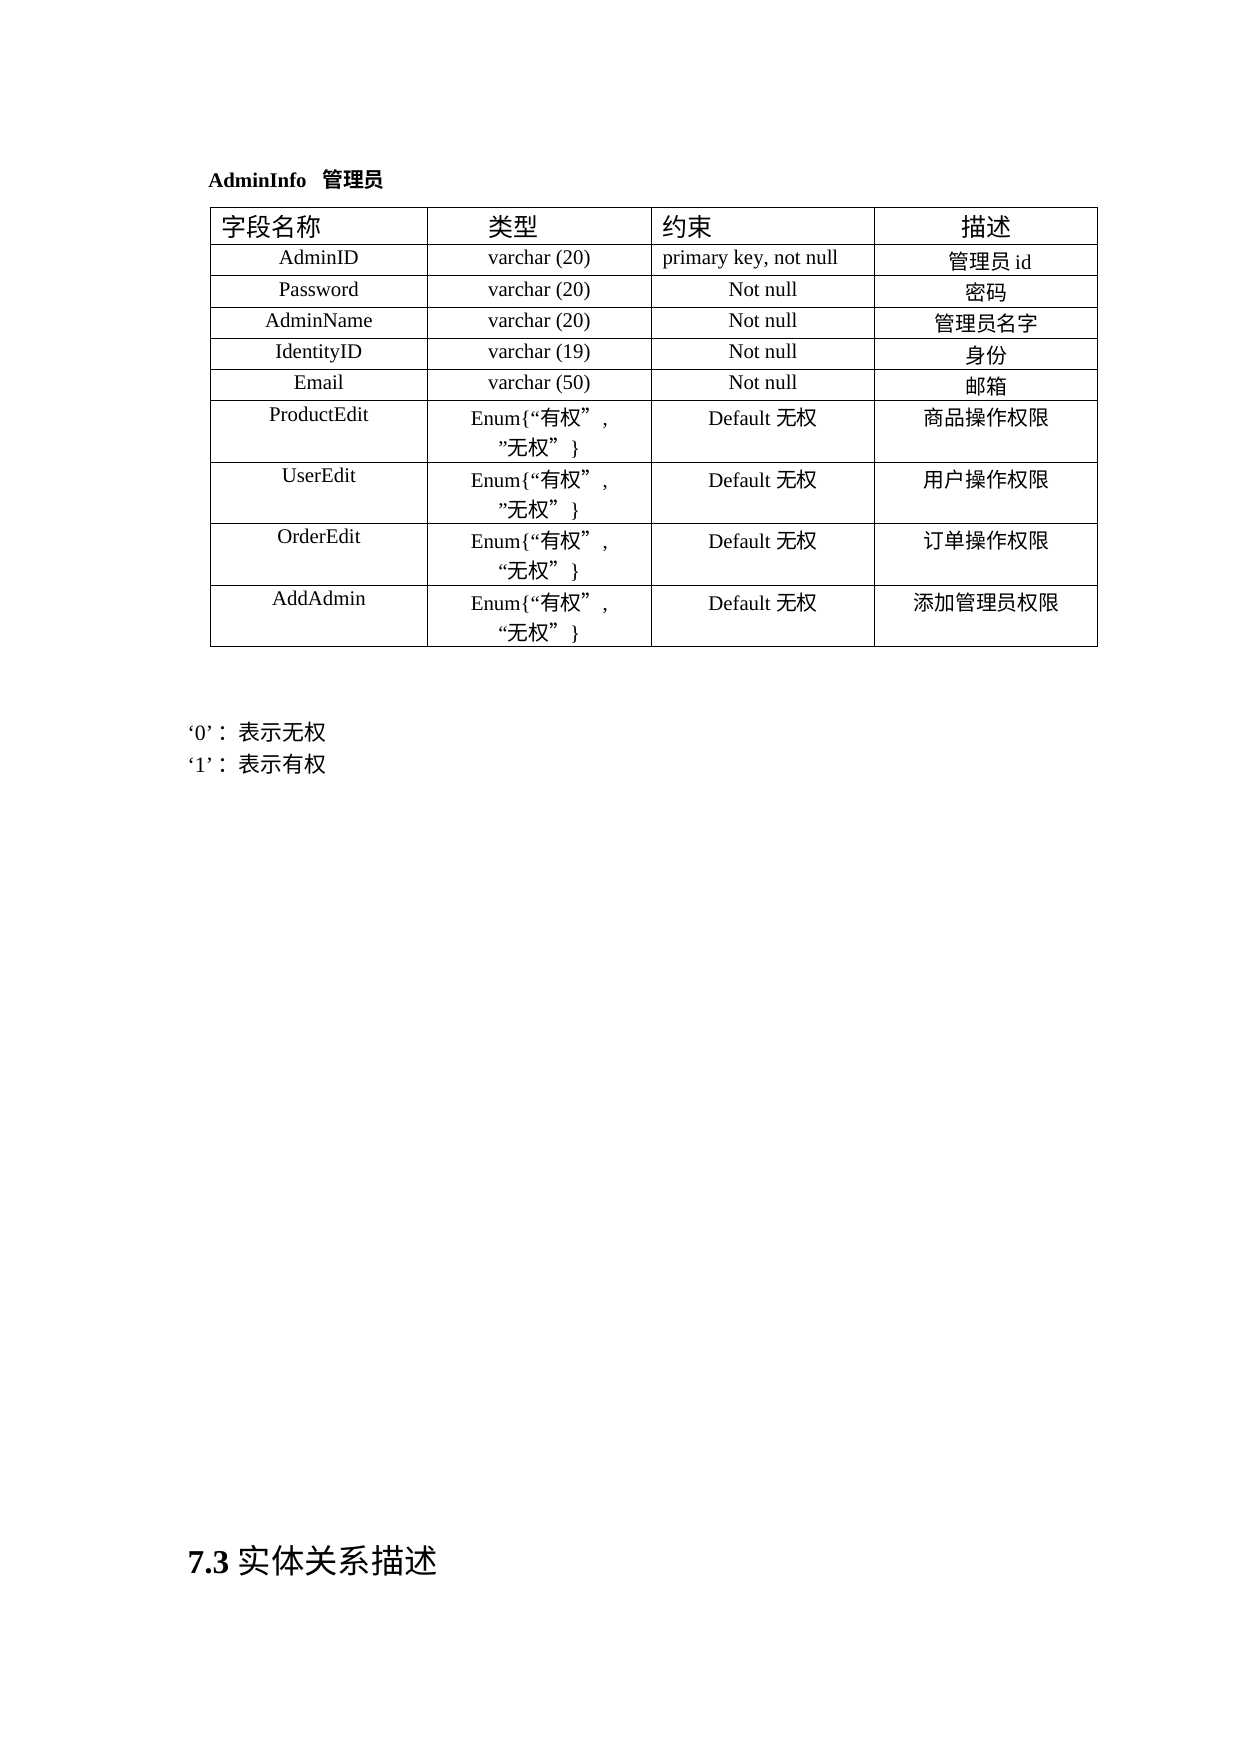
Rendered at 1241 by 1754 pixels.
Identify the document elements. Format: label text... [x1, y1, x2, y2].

table_header 类型 [428, 208, 651, 244]
table_cell varchar (20) [428, 276, 651, 307]
text ‘1’ ：表示有权 [187, 747, 1053, 779]
table_cell Password [211, 276, 427, 307]
table_cell Enum{“有权”, ”无权”} [428, 463, 651, 523]
table_cell Email [211, 370, 427, 400]
table_header 约束 [652, 208, 874, 244]
table_cell 用户操作权限 [875, 463, 1097, 523]
table_cell 密码 [875, 276, 1097, 307]
table_cell varchar (20) [428, 308, 651, 338]
table_cell varchar (20) [428, 245, 651, 275]
text 7.3 实体关系描述 1. [187, 1527, 1053, 1592]
table_cell Not null [652, 308, 874, 338]
table_cell 订单操作权限 [875, 524, 1097, 585]
table_cell 商品操作权限 [875, 401, 1097, 462]
table_cell ProductEdit [211, 401, 427, 462]
table_cell Enum{“有权”, “无权”} [428, 524, 651, 585]
table_cell UserEdit [211, 463, 427, 523]
text ‘0’ ：表示无权 [187, 714, 1053, 747]
table_cell varchar (50) [428, 370, 651, 400]
table_cell OrderEdit [211, 524, 427, 585]
table_cell varchar (19) [428, 339, 651, 369]
table_cell Default 无权 [652, 524, 874, 585]
table_cell primary key, not null [652, 245, 874, 275]
table_cell AddAdmin [211, 586, 427, 646]
table_cell AdminName [211, 308, 427, 338]
table_cell 邮箱 [875, 370, 1097, 400]
table_cell 管理员id [875, 245, 1097, 275]
table_cell Default 无权 [652, 463, 874, 523]
table_header 字段名称 [211, 208, 427, 244]
table_cell Enum{“有权”, “无权”} [428, 586, 651, 646]
table_cell Not null [652, 276, 874, 307]
table_cell Not null [652, 339, 874, 369]
table_cell AdminID [211, 245, 427, 275]
table_cell Not null [652, 370, 874, 400]
table_cell Default 无权 [652, 401, 874, 462]
table_cell Default 无权 [652, 586, 874, 646]
table_header 描述 [875, 208, 1097, 244]
table_cell IdentityID [211, 339, 427, 369]
table_cell 管理员名字 [875, 308, 1097, 338]
text AdminInfo 管理员 [187, 162, 1053, 194]
table_cell 身份 [875, 339, 1097, 369]
table_cell Enum{“有权”, ”无权”} [428, 401, 651, 462]
table_cell 添加管理员权限 [875, 586, 1097, 646]
